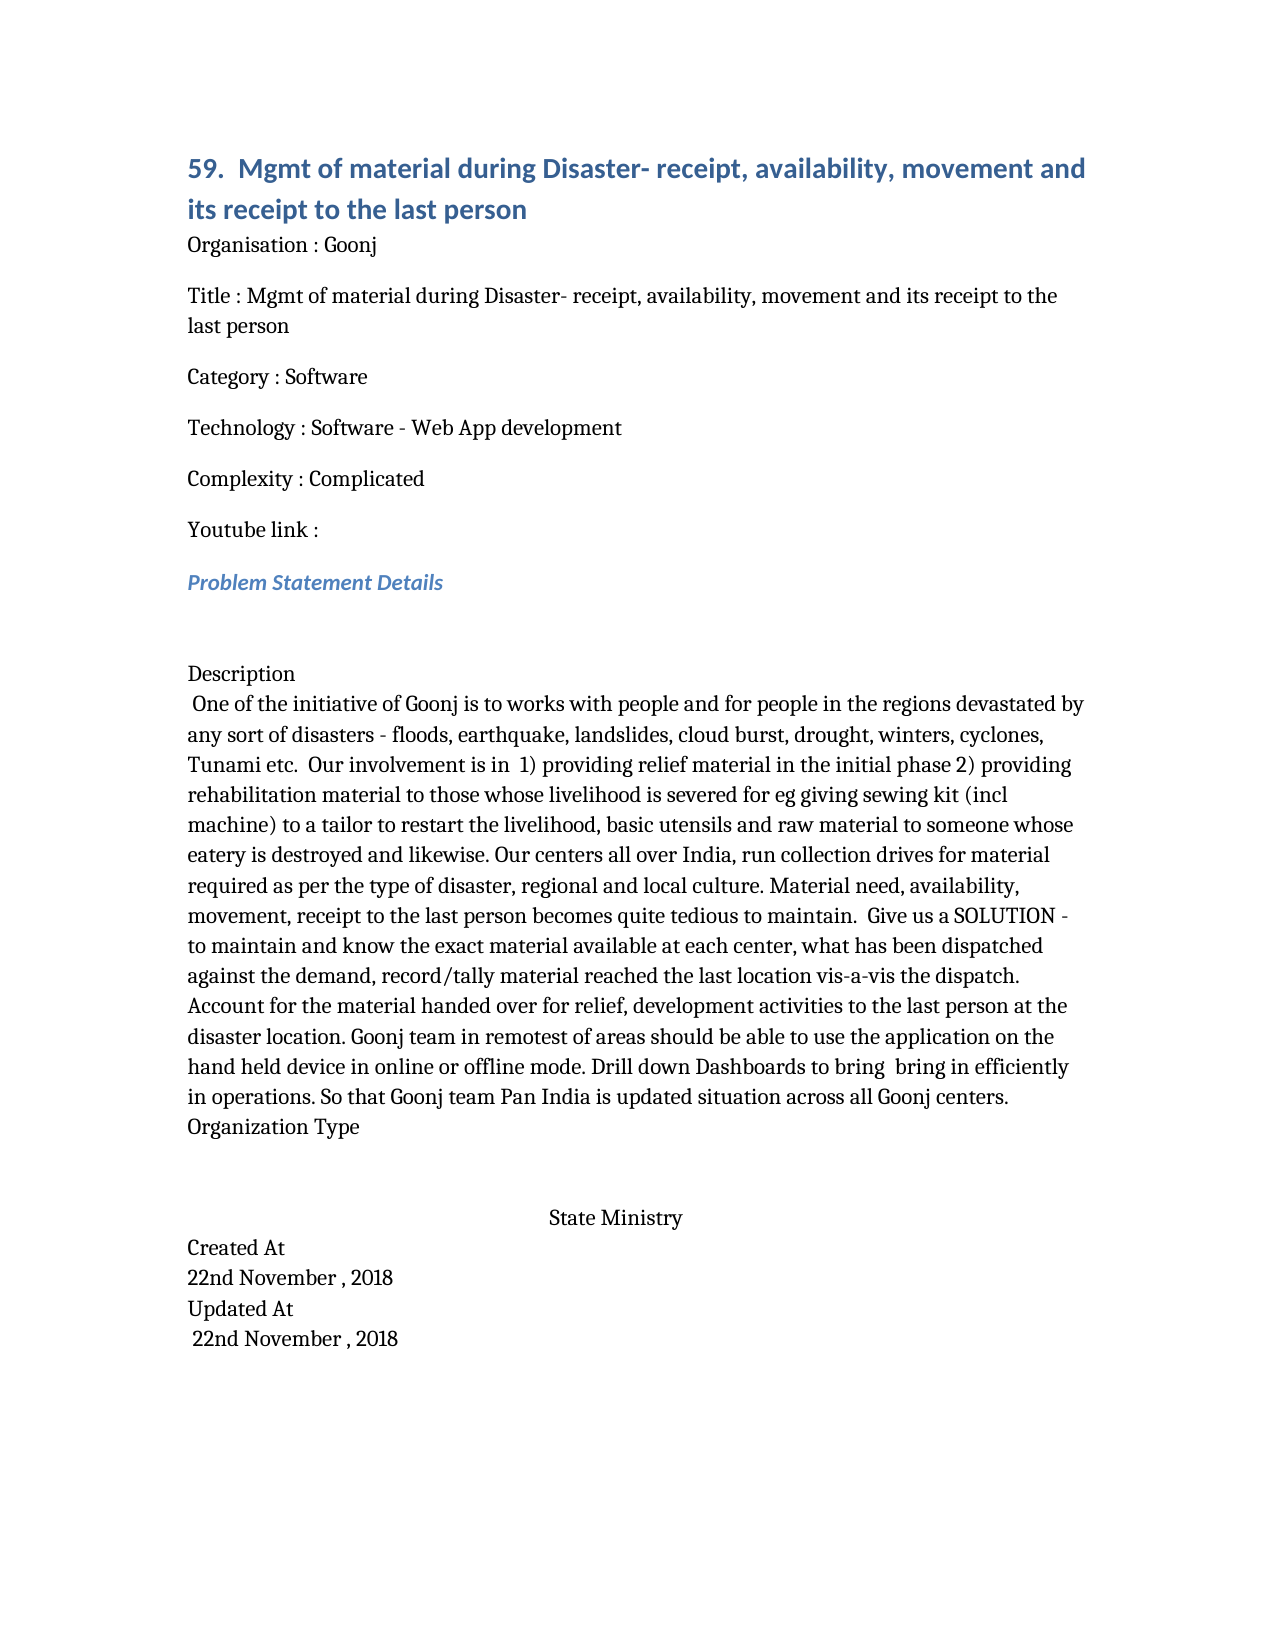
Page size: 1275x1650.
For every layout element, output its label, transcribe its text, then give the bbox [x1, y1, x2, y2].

text Title : Mgmt of material during Disaster- receipt, availability, movement and its receipt to the last person [187, 283, 1087, 339]
subtitle 59. Mgmt of material during Disaster- receipt, availability, movement and its receipt to the last person [187, 150, 1087, 227]
text Organisation : Goonj [187, 232, 1087, 258]
subtitle Problem Statement Details [187, 568, 1087, 596]
text Youtube link : [187, 517, 1087, 544]
text Technology : Software - Web App development [187, 415, 1087, 442]
text Category : Software [187, 364, 1087, 391]
text Description One of the initiative of Goonj is to works with people and for people in the regions devastated by any sort of disasters - floods, earthquake, landslides, cloud burst, drought, winters, cyclones, Tunami etc. Our involvement is in 1) providing relief material in the initial phase 2) providing rehabilitation material to those whose livelihood is severed for eg giving sewing kit (incl machine) to a tailor to restart the livelihood, basic utensils and raw material to someone whose eatery is destroyed and likewise. Our centers all over India, run collection drives for material required as per the type of disaster, regional and local culture. Material need, availability, movement, receipt to the last person becomes quite tedious to maintain. Give us a SOLUTION - to maintain and know the exact material available at each center, what has been dispatched against the demand, record/tally material reached the last location vis-a-vis the dispatch. Account for the material handed over for relief, development activities to the last person at the disaster location. Goonj team in remotest of areas should be able to use the application on the hand held device in online or offline mode. Drill down Dashboards to bring bring in efficiently in operations. So that Goonj team Pan India is updated situation across all Goonj centers. Organization Type State Ministry Created At 22nd November , 2018 Updated At 22nd November , 2018 [187, 601, 1087, 1382]
text Complexity : Complicated [187, 466, 1087, 493]
